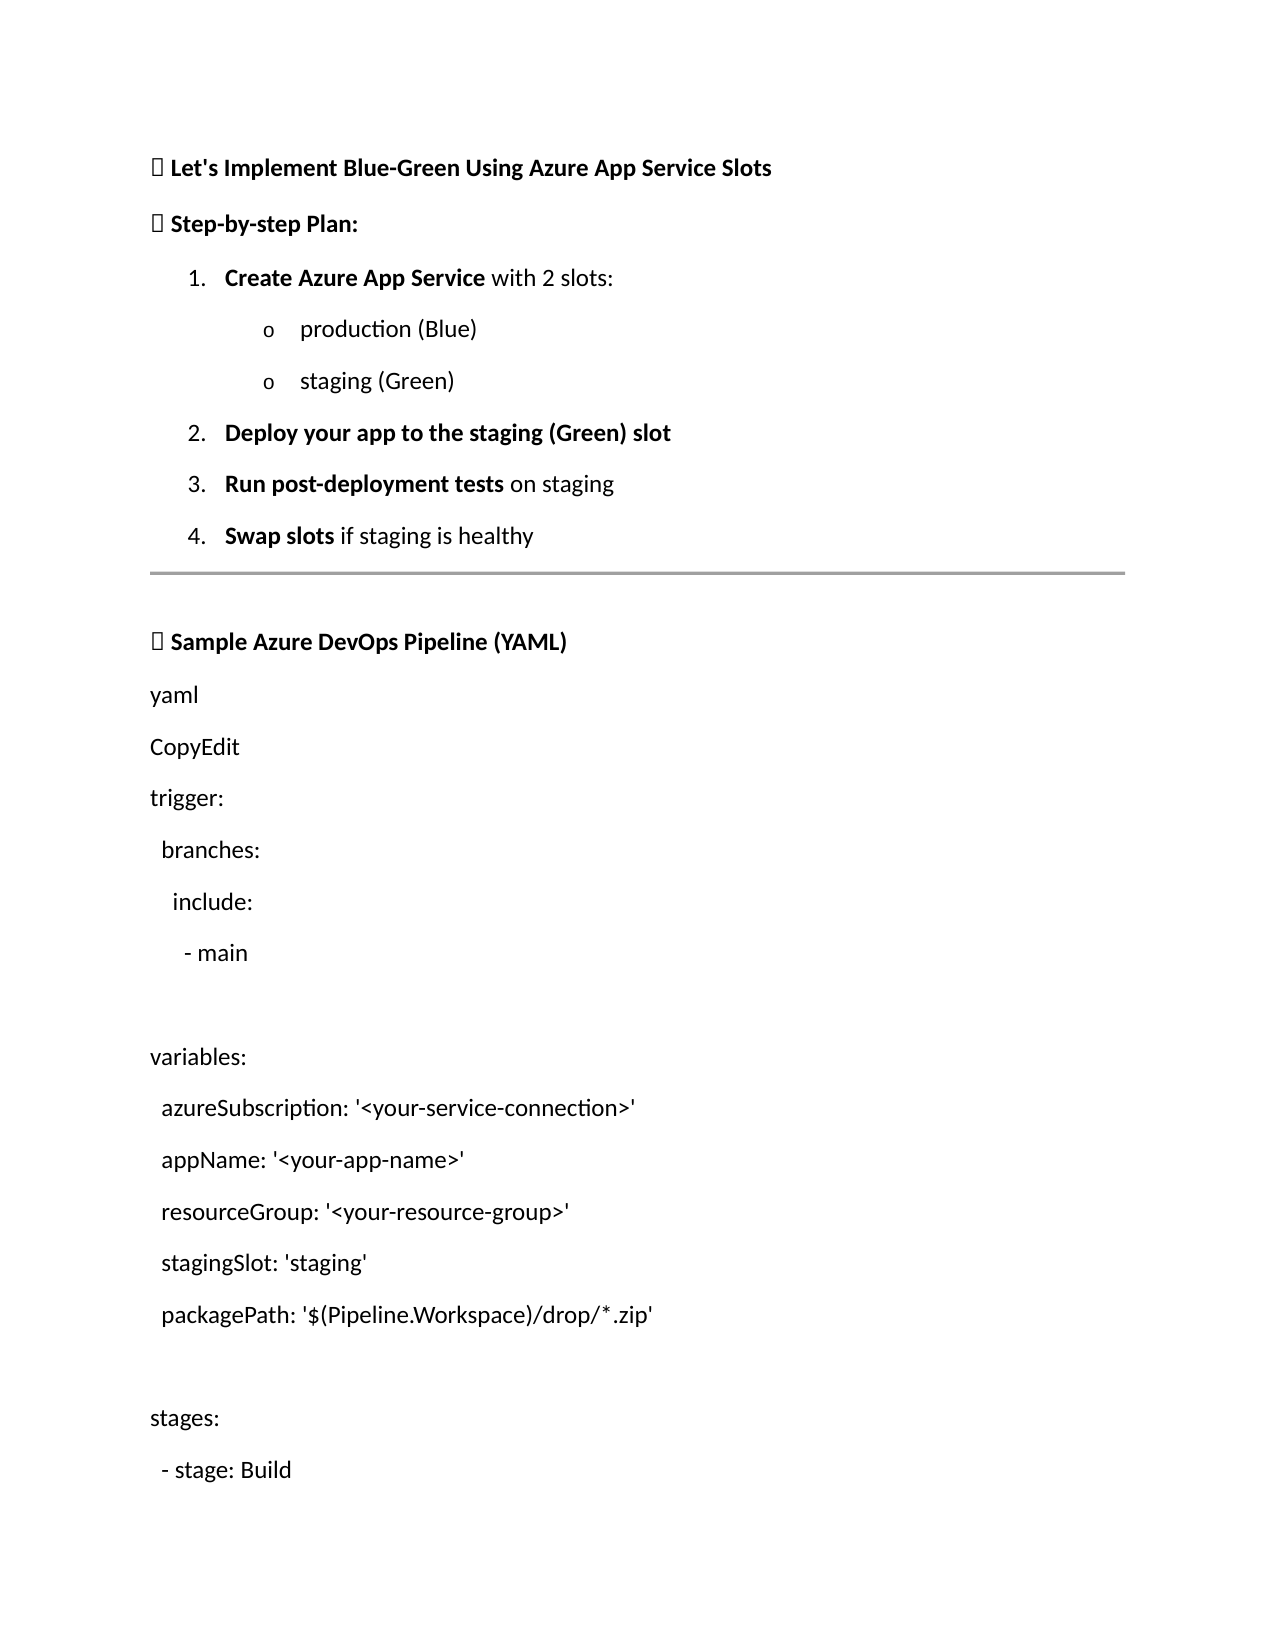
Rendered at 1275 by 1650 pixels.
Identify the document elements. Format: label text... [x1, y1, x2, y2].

list Deploy your app to the staging (Green) slot [187, 417, 1125, 447]
list Create Azure App Service with 2 slots: [187, 262, 1125, 292]
text variables: [150, 1041, 1125, 1071]
text stages: [150, 1402, 1125, 1433]
text 🎯 Let's Implement Blue-Green Using Azure App Service Slots [150, 150, 1125, 184]
text include: [150, 886, 1125, 916]
text azureSubscription: '<your-service-connection>' [150, 1092, 1125, 1123]
text 🧱 Step-by-step Plan: [150, 206, 1125, 240]
list Run post-deployment tests on staging [187, 468, 1125, 499]
text - main [150, 937, 1125, 968]
list production (Blue) [262, 313, 1125, 344]
text - stage: Build [150, 1454, 1125, 1485]
text branches: [150, 834, 1125, 865]
text 🧪 Sample Azure DevOps Pipeline (YAML) [150, 623, 1125, 657]
text packagePath: '$(Pipeline.Workspace)/drop/*.zip' [150, 1299, 1125, 1330]
text CopyEdit [150, 731, 1125, 761]
list staging (Green) [262, 365, 1125, 396]
text yaml [150, 679, 1125, 710]
text resourceGroup: '<your-resource-group>' [150, 1196, 1125, 1226]
text appName: '<your-app-name>' [150, 1144, 1125, 1175]
text stagingSlot: 'staging' [150, 1247, 1125, 1278]
list Swap slots if staging is healthy [187, 520, 1125, 551]
text trigger: [150, 782, 1125, 813]
